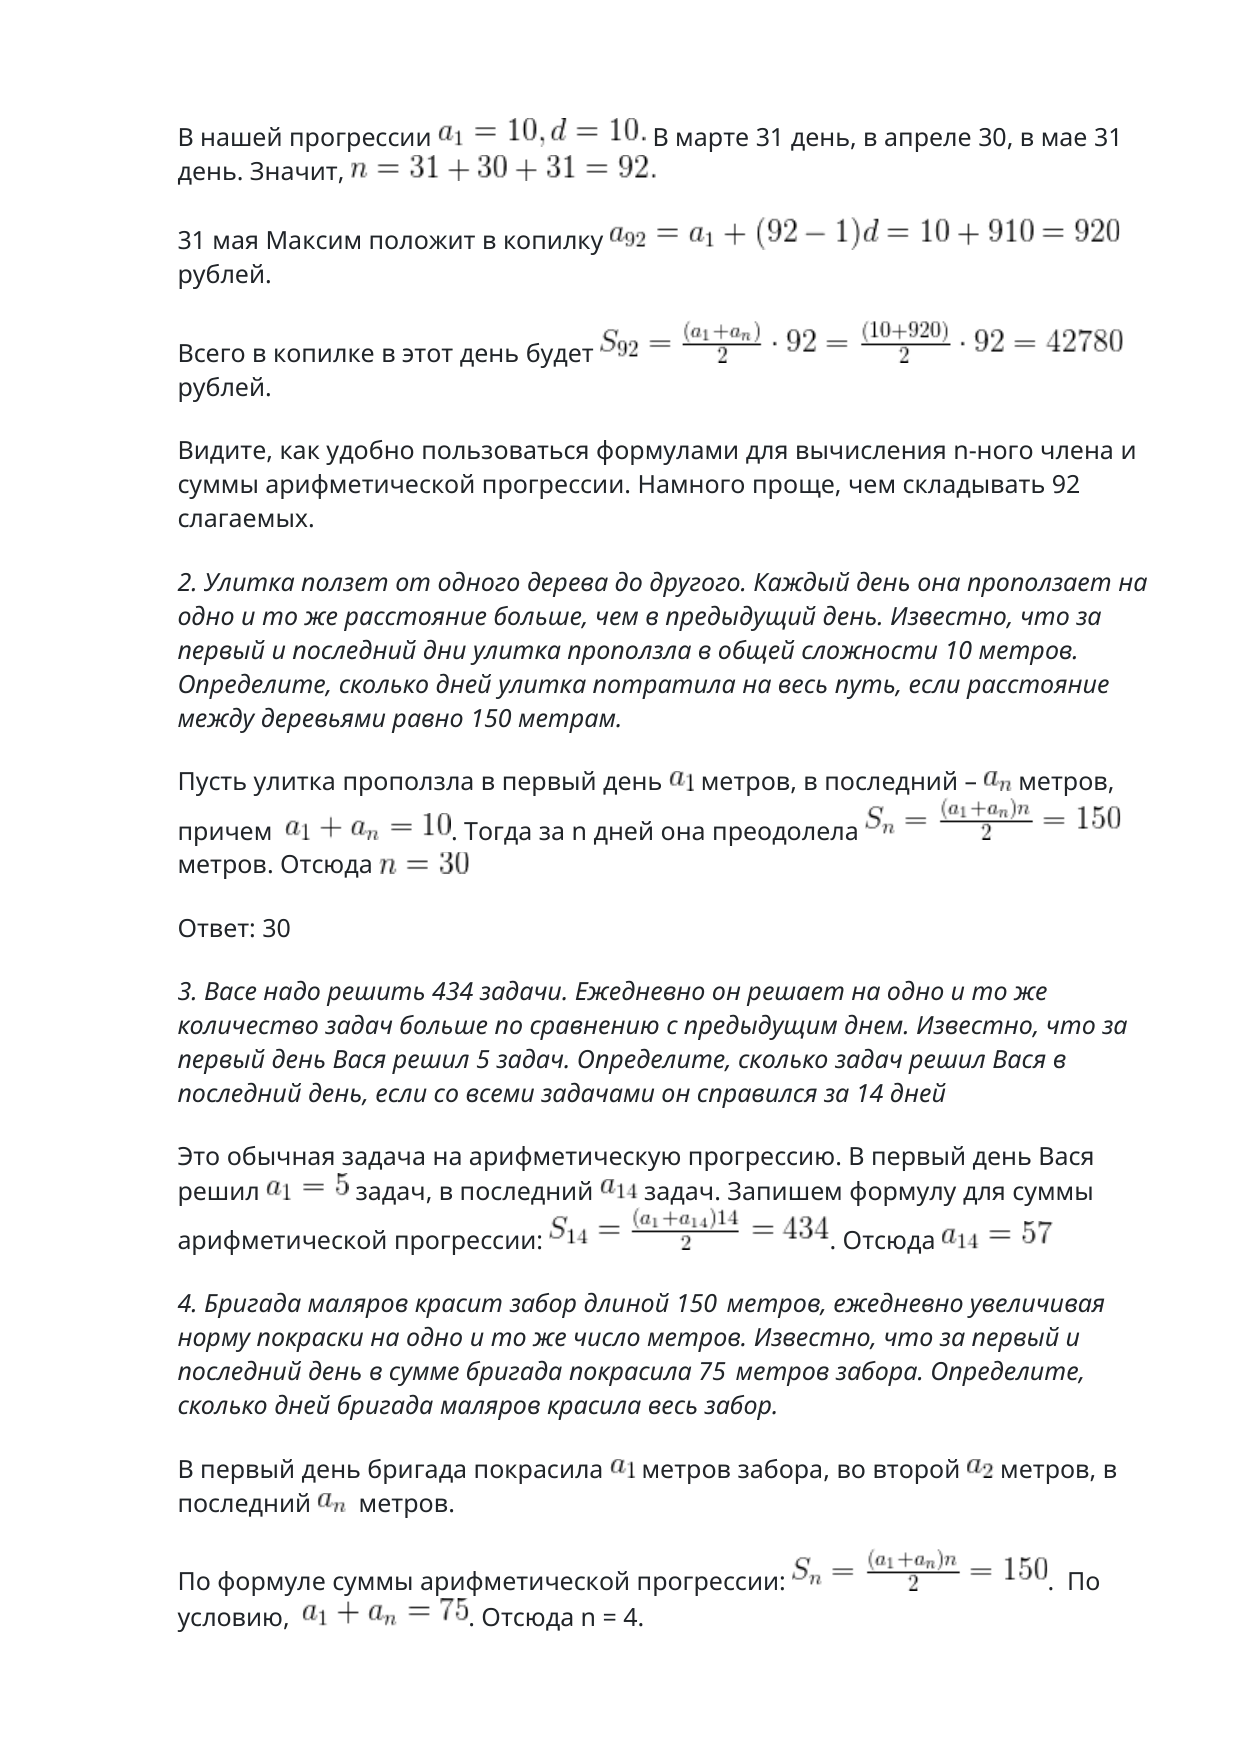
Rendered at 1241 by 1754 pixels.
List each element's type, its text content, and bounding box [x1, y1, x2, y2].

picture [941, 1221, 1053, 1250]
picture [600, 320, 1123, 363]
text Это обычная задача на арифметическую прогрессию. В первый день Вася решил задач, в последний задач. Запишем формулу для суммы арифметической прогрессии: . Отсюда [177, 1139, 1152, 1257]
text По формуле суммы арифметической прогрессии: . По условию, . Отсюда n = 4. [177, 1548, 1152, 1633]
picture [351, 155, 656, 181]
text 3. Васе надо решить 434 задачи. Ежедневно он решает на одно и то же количество задач больше по сравнению с предыдущим днем. Известно, что за первый день Вася решил 5 задач. Определите, сколько задач решил Вася в последний день, если со всеми задачами он справился за 14 дней [177, 974, 1152, 1110]
picture [438, 118, 646, 147]
picture [865, 797, 1121, 840]
text В нашей прогрессии В марте 31 день, в апреле 30, в мае 31 день. Значит, [177, 118, 1152, 188]
text Пусть улитка проползла в первый день метров, в последний – метров, причем . Тогда за n дней она преодолела метров. Отсюда [177, 764, 1152, 881]
picture [379, 852, 469, 874]
picture [610, 216, 1120, 250]
picture [302, 1598, 469, 1627]
picture [983, 771, 1012, 791]
text 31 мая Максим положит в копилку рублей. [177, 217, 1152, 291]
picture [610, 1459, 636, 1478]
text 4. Бригада маляров красит забор длиной 150 метров, ежедневно увеличивая норму покраски на одно и то же число метров. Известно, что за первый и последний день в сумме бригада покрасила 75 метров забора. Определите, сколько дней бригада маляров красила весь забор. [177, 1286, 1152, 1422]
picture [549, 1207, 830, 1250]
picture [600, 1179, 638, 1200]
picture [792, 1548, 1048, 1591]
picture [967, 1459, 994, 1478]
text Ответ: 30 [177, 910, 1152, 944]
picture [285, 813, 451, 840]
text Видите, как удобно пользоваться формулами для вычисления n-ного члена и суммы арифметической прогрессии. Намного проще, чем складывать 92 слагаемых. [177, 433, 1152, 535]
text В первый день бригада покрасила метров забора, во второй метров, в последний метров. [177, 1451, 1152, 1519]
picture [669, 771, 694, 791]
picture [317, 1493, 346, 1512]
text 2. Улитка ползет от одного дерева до другого. Каждый день она проползает на одно и то же расстояние больше, чем в предыдущий день. Известно, что за первый и последний дни улитка проползла в общей сложности 10 метров. Определите, сколько дней улитка потратила на весь путь, если расстояние между деревьями равно 150 метрам. [177, 564, 1152, 734]
picture [266, 1173, 349, 1200]
